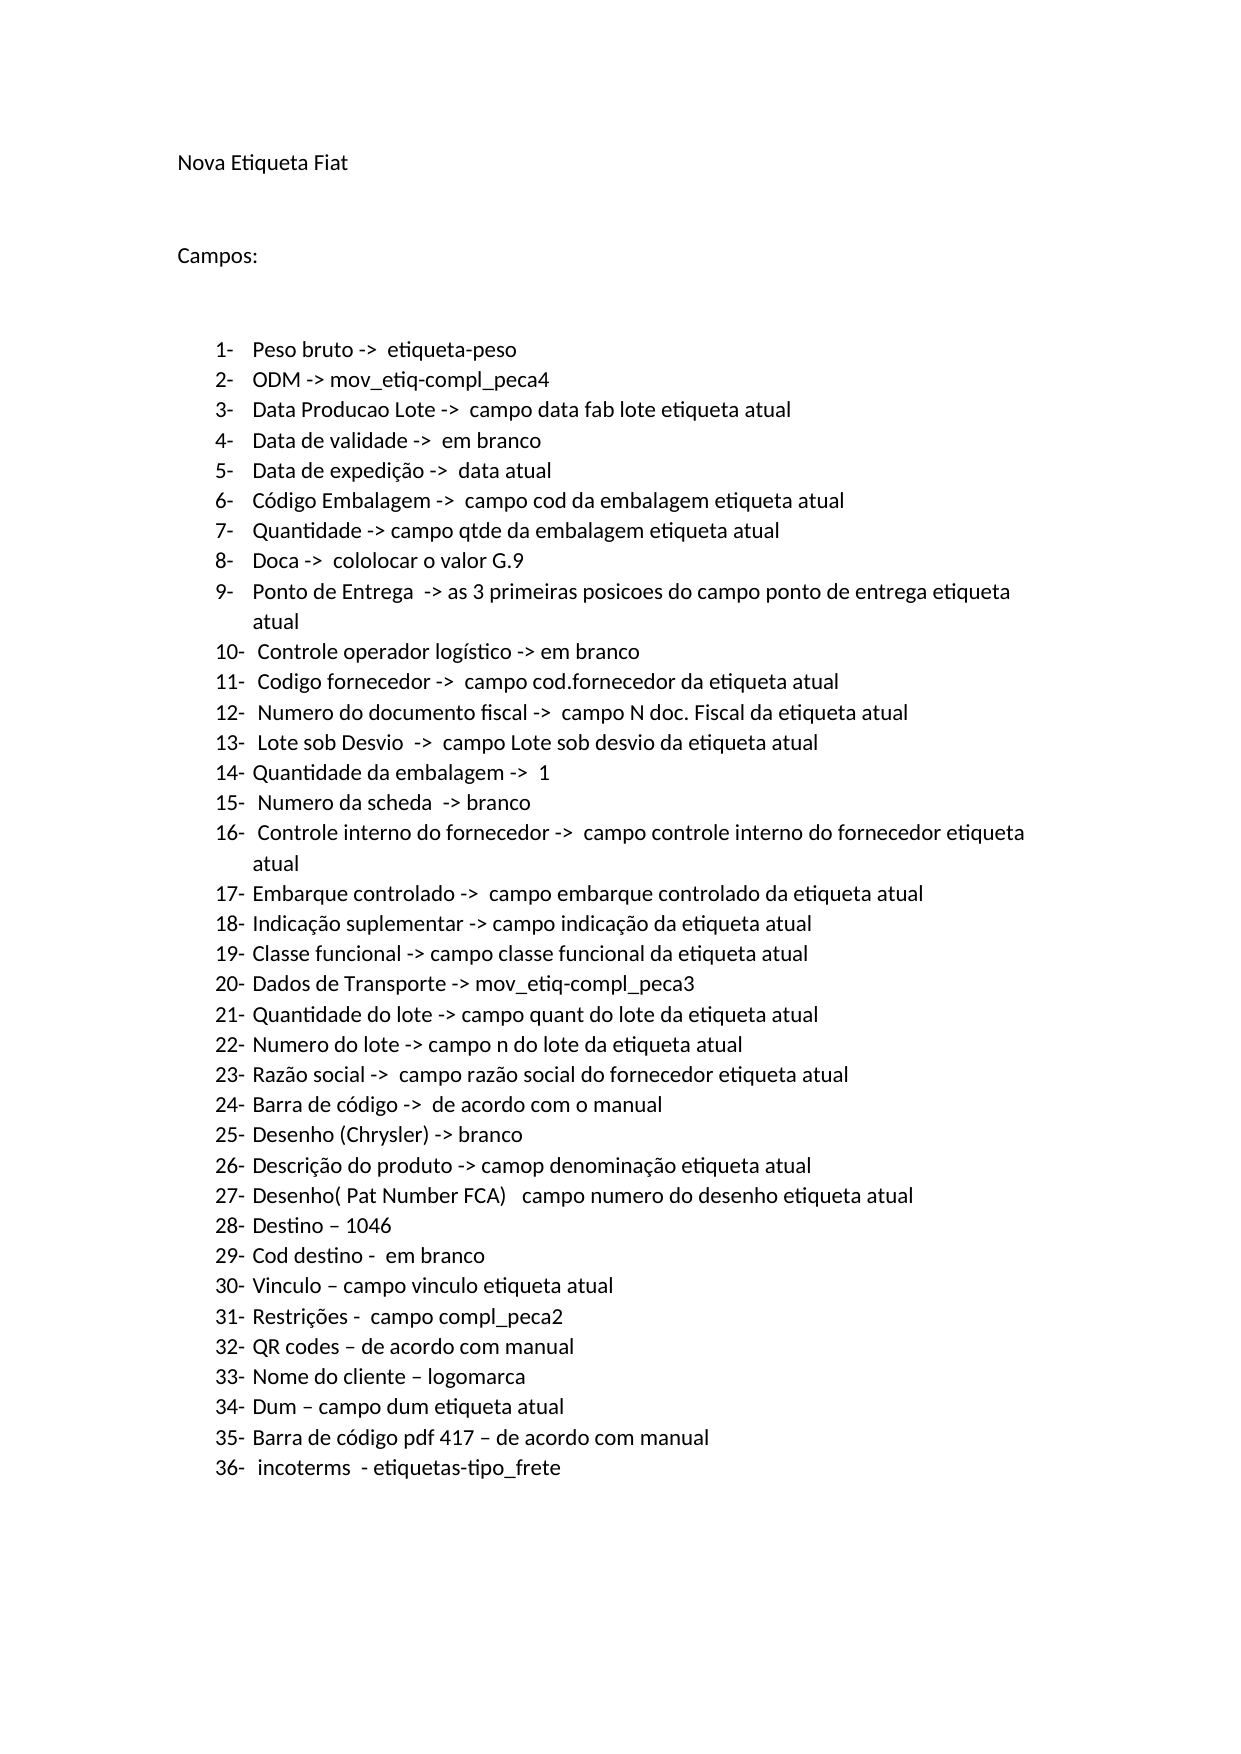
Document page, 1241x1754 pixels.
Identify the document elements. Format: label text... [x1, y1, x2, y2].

list Nome do cliente – logomarca [215, 1362, 1063, 1390]
list Cod destino - em branco [215, 1241, 1063, 1269]
list Numero do lote -> campo n do lote da etiqueta atual [215, 1030, 1063, 1058]
list Dados de Transporte -> mov_etiq-compl_peca3 [215, 969, 1063, 997]
list Ponto de Entrega -> as 3 primeiras posicoes do campo ponto de entrega etiqueta atual [215, 577, 1063, 635]
text Campos: [177, 241, 1063, 269]
list Vinculo – campo vinculo etiqueta atual [215, 1272, 1063, 1299]
list Descrição do produto -> camop denominação etiqueta atual [215, 1151, 1063, 1179]
list Quantidade da embalagem -> 1 [215, 758, 1063, 786]
list Codigo fornecedor -> campo cod.fornecedor da etiqueta atual [215, 667, 1063, 695]
list incoterms - etiquetas-tipo_frete [215, 1453, 1063, 1481]
list Peso bruto -> etiqueta-peso [215, 335, 1063, 363]
list Dum – campo dum etiqueta atual [215, 1392, 1063, 1420]
list Desenho (Chrysler) -> branco [215, 1121, 1063, 1148]
list Código Embalagem -> campo cod da embalagem etiqueta atual [215, 486, 1063, 514]
list Restrições - campo compl_peca2 [215, 1302, 1063, 1330]
list Numero do documento fiscal -> campo N doc. Fiscal da etiqueta atual [215, 698, 1063, 726]
list Razão social -> campo razão social do fornecedor etiqueta atual [215, 1060, 1063, 1088]
list Lote sob Desvio -> campo Lote sob desvio da etiqueta atual [215, 728, 1063, 756]
list Data de validade -> em branco [215, 426, 1063, 454]
list Indicação suplementar -> campo indicação da etiqueta atual [215, 909, 1063, 937]
list Doca -> cololocar o valor G.9 [215, 547, 1063, 574]
list Controle interno do fornecedor -> campo controle interno do fornecedor etiqueta atual [215, 818, 1063, 877]
list Data Producao Lote -> campo data fab lote etiqueta atual [215, 396, 1063, 423]
list Destino – 1046 [215, 1211, 1063, 1239]
list Numero da scheda -> branco [215, 788, 1063, 816]
list Quantidade -> campo qtde da embalagem etiqueta atual [215, 516, 1063, 544]
list Controle operador logístico -> em branco [215, 637, 1063, 665]
list Embarque controlado -> campo embarque controlado da etiqueta atual [215, 879, 1063, 907]
list Quantidade do lote -> campo quant do lote da etiqueta atual [215, 1000, 1063, 1028]
list Barra de código -> de acordo com o manual [215, 1090, 1063, 1118]
text Nova Etiqueta Fiat [177, 148, 1063, 176]
list QR codes – de acordo com manual [215, 1332, 1063, 1360]
list Data de expedição -> data atual [215, 456, 1063, 484]
list Barra de código pdf 417 – de acordo com manual [215, 1423, 1063, 1451]
list ODM -> mov_etiq-compl_peca4 [215, 365, 1063, 393]
list Desenho( Pat Number FCA) campo numero do desenho etiqueta atual [215, 1181, 1063, 1209]
list Classe funcional -> campo classe funcional da etiqueta atual [215, 939, 1063, 967]
